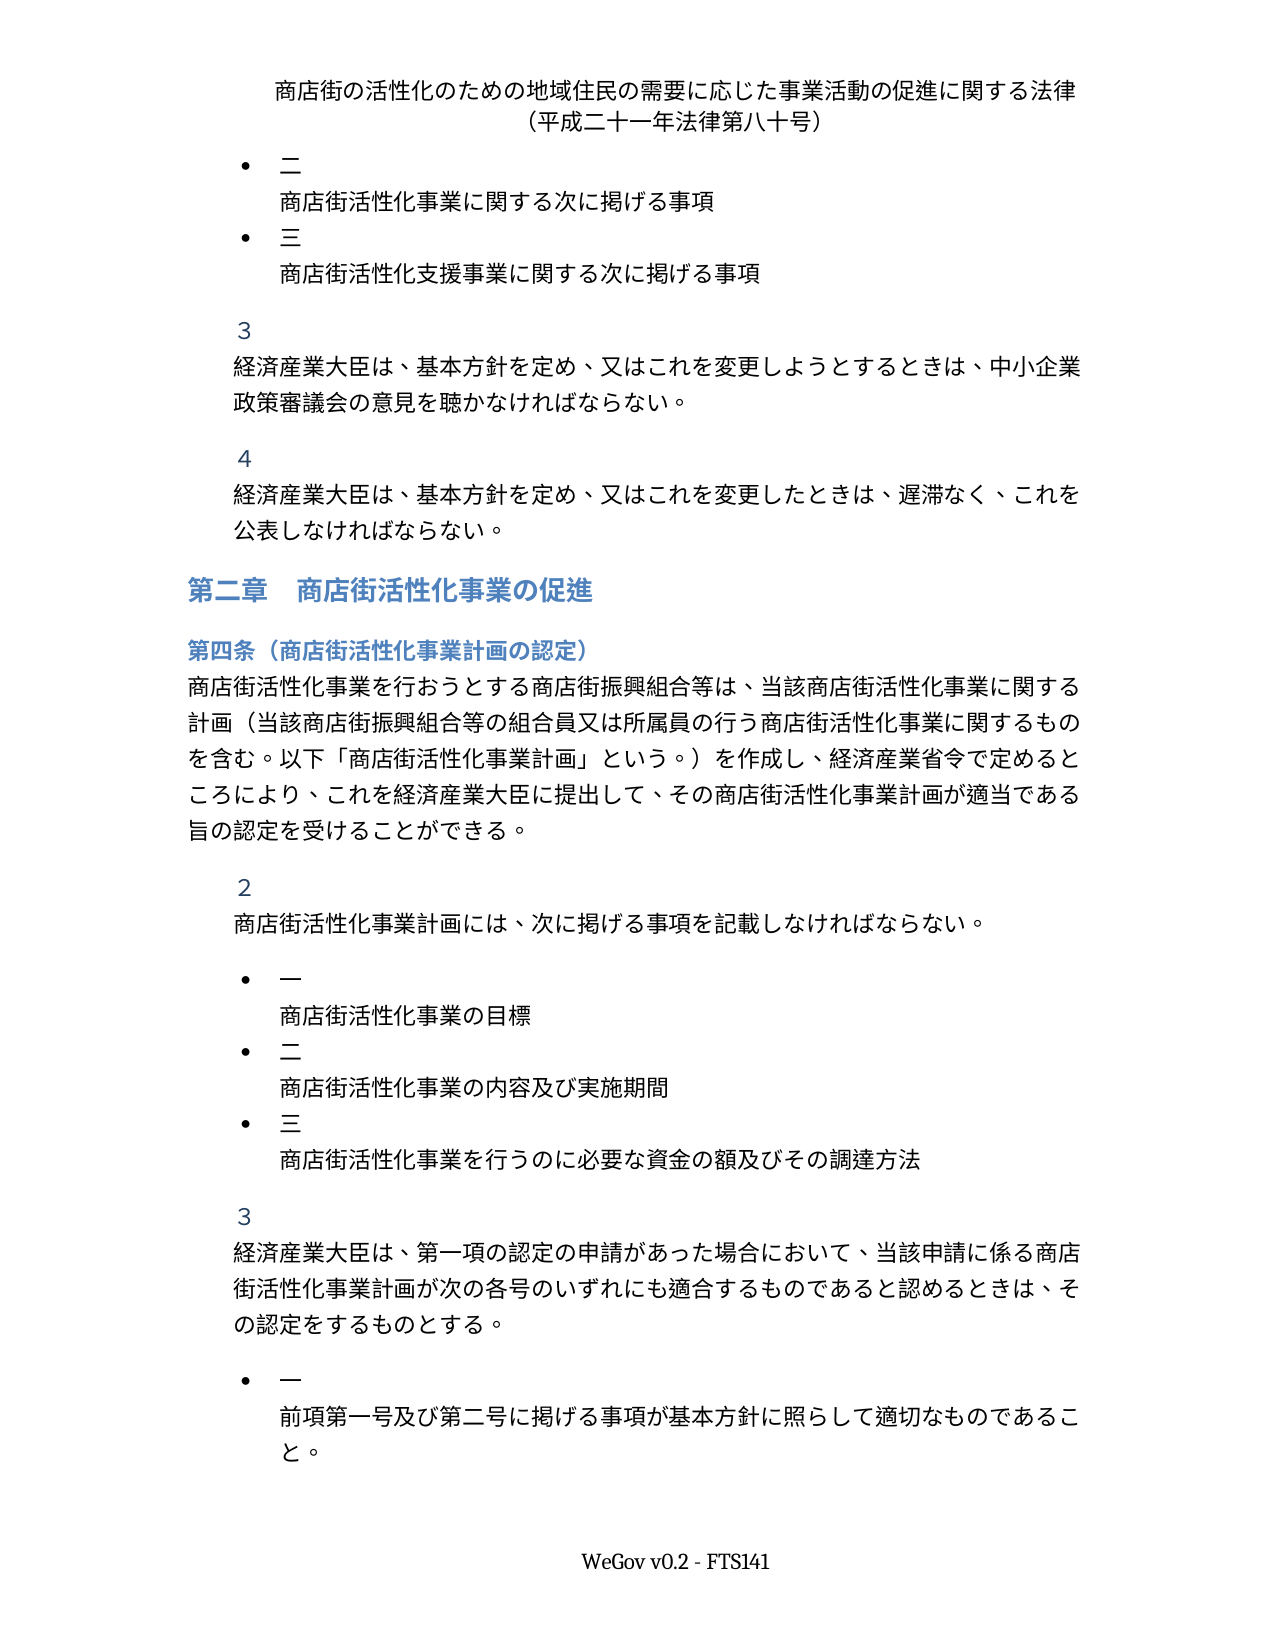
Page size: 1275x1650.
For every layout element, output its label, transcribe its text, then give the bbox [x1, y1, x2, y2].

list 三 商店街活性化支援事業に関する次に掲げる事項 [242, 222, 1087, 289]
subtitle ３ [233, 1201, 1087, 1232]
list 三 商店街活性化事業を行うのに必要な資金の額及びその調達方法 [242, 1108, 1087, 1175]
text 経済産業大臣は、基本方針を定め、又はこれを変更しようとするときは、中小企業政策審議会の意見を聴かなければならない。 [233, 351, 1087, 418]
subtitle ２ [233, 872, 1087, 903]
list 一 商店街活性化事業の目標 [242, 964, 1087, 1031]
text 商店街活性化事業計画には、次に掲げる事項を記載しなければならない。 [233, 907, 1087, 939]
subtitle 第四条（商店街活性化事業計画の認定） [187, 635, 1087, 666]
subtitle 第二章 商店街活性化事業の促進 [187, 572, 1087, 609]
subtitle ４ [233, 443, 1087, 474]
text 商店街活性化事業を行おうとする商店街振興組合等は、当該商店街活性化事業に関する計画（当該商店街振興組合等の組合員又は所属員の行う商店街活性化事業に関するものを含む。以下「商店街活性化事業計画」という。）を作成し、経済産業省令で定めるところにより、これを経済産業大臣に提出して、その商店街活性化事業計画が適当である旨の認定を受けることができる。 [187, 671, 1087, 846]
list 二 商店街活性化事業の内容及び実施期間 [242, 1036, 1087, 1103]
subtitle ３ [233, 314, 1087, 346]
text 経済産業大臣は、第一項の認定の申請があった場合において、当該申請に係る商店街活性化事業計画が次の各号のいずれにも適合するものであると認めるときは、その認定をするものとする。 [233, 1237, 1087, 1340]
list 二 商店街活性化事業に関する次に掲げる事項 [242, 150, 1087, 217]
text 経済産業大臣は、基本方針を定め、又はこれを変更したときは、遅滞なく、これを公表しなければならない。 [233, 479, 1087, 546]
list 一 前項第一号及び第二号に掲げる事項が基本方針に照らして適切なものであること。 [242, 1365, 1087, 1468]
